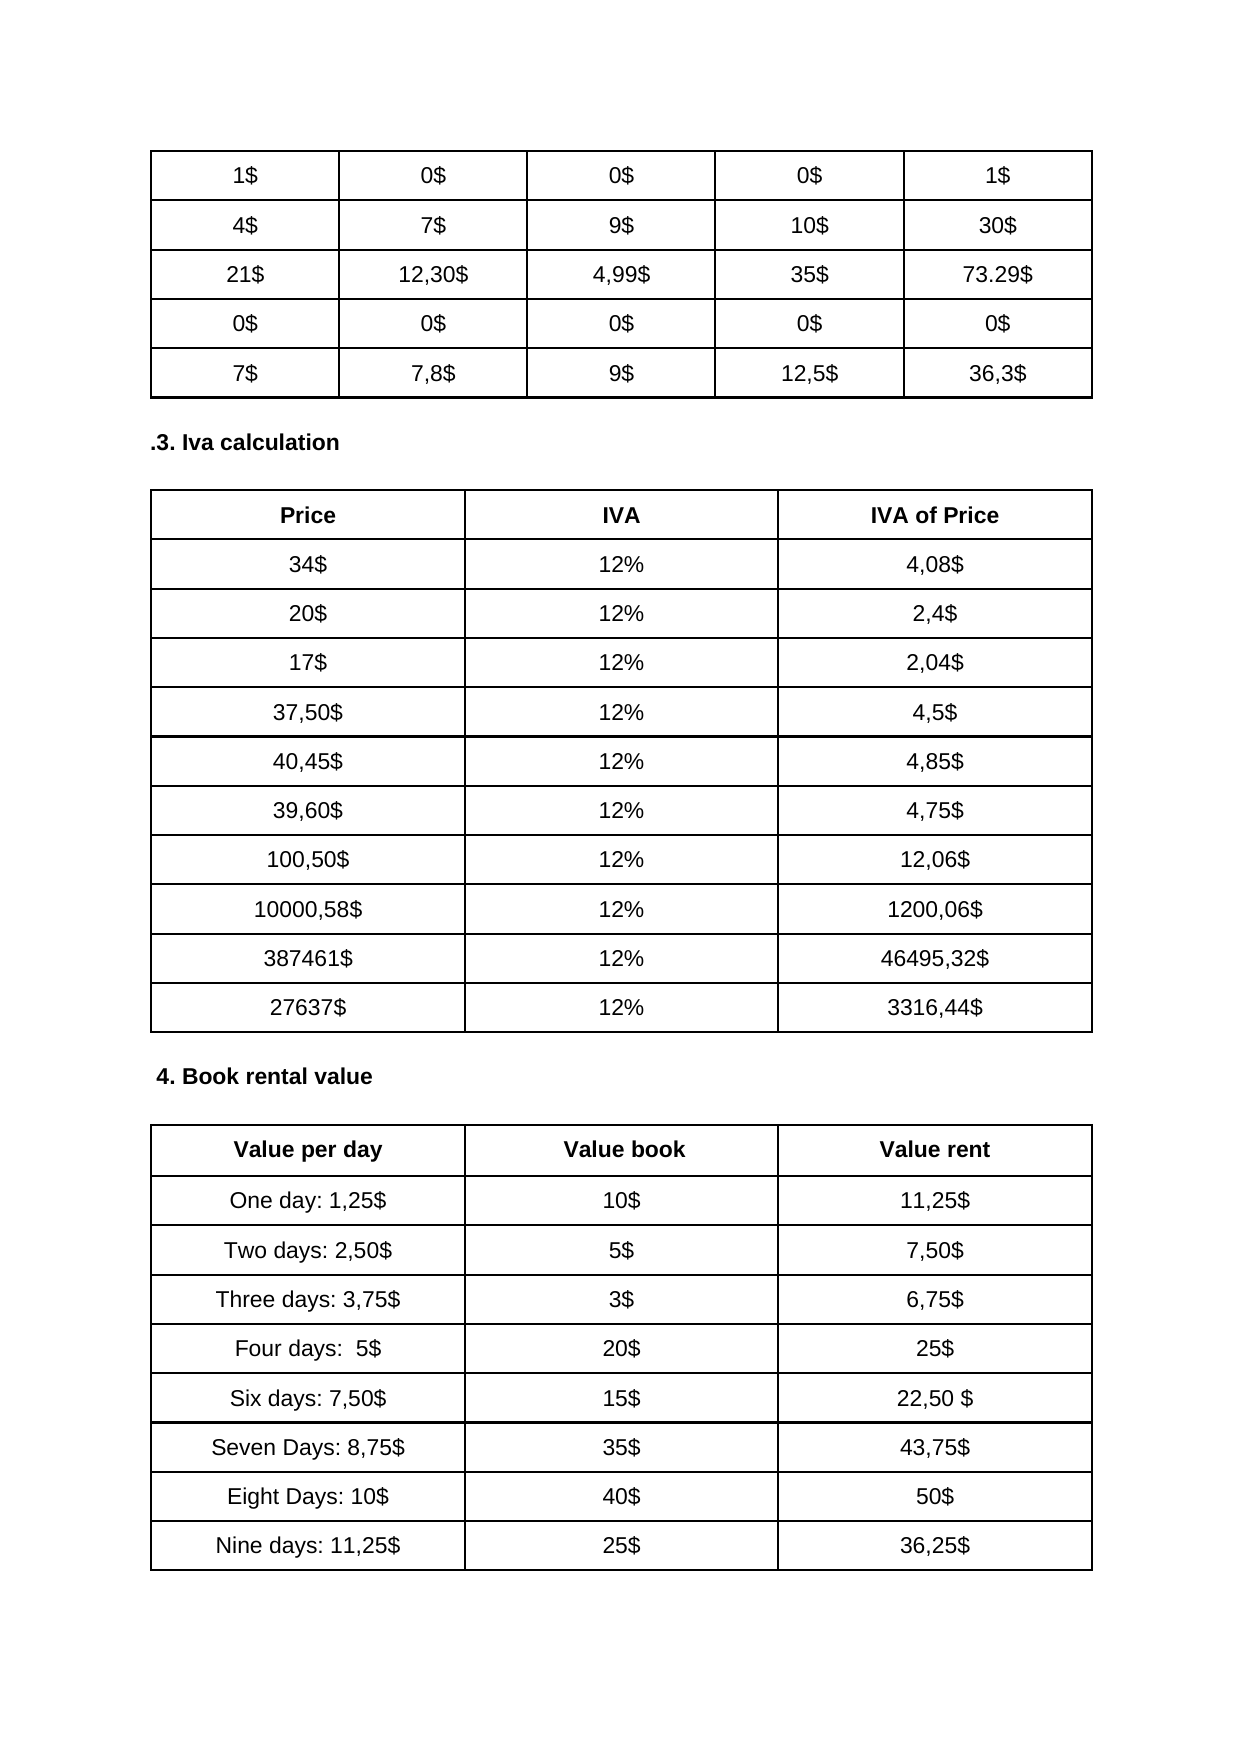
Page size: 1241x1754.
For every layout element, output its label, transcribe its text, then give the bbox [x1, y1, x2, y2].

table_cell 15$ [466, 1374, 777, 1421]
table_cell 3$ [466, 1276, 777, 1323]
table_cell Six days: 7,50$ [152, 1374, 464, 1421]
table_cell 7,8$ [340, 349, 526, 396]
table_cell 10$ [466, 1177, 777, 1224]
table_cell 17$ [152, 639, 464, 686]
table_cell 11,25$ [779, 1177, 1091, 1224]
table_cell 9$ [528, 349, 714, 396]
table_cell 6,75$ [779, 1276, 1091, 1323]
table_cell Eight Days: 10$ [152, 1473, 464, 1520]
table_cell Four days: 5$ [152, 1325, 464, 1372]
table_cell 22,50 $ [779, 1374, 1091, 1421]
table_cell 4,85$ [779, 738, 1091, 785]
table_cell 20$ [466, 1325, 777, 1372]
table_cell 9$ [528, 201, 714, 248]
table_cell Two days: 2,50$ [152, 1226, 464, 1273]
table_cell 12% [466, 639, 777, 686]
table_cell 0$ [528, 152, 714, 199]
table_cell 12% [466, 738, 777, 785]
table_cell 35$ [466, 1424, 777, 1471]
table_cell 12% [466, 688, 777, 735]
table_cell One day: 1,25$ [152, 1177, 464, 1224]
table_cell 37,50$ [152, 688, 464, 735]
table_header Value book [466, 1126, 777, 1175]
table_cell 4,08$ [779, 540, 1091, 588]
table_cell 1200,06$ [779, 885, 1091, 932]
table_cell 25$ [779, 1325, 1091, 1372]
table_cell Nine days: 11,25$ [152, 1522, 464, 1569]
table_header Value per day [152, 1126, 464, 1175]
table_cell 25$ [466, 1522, 777, 1569]
table_cell 36,3$ [905, 349, 1091, 396]
table_cell 3316,44$ [779, 984, 1091, 1031]
table_header IVA [466, 491, 777, 538]
table_cell 30$ [905, 201, 1091, 248]
table_cell 21$ [152, 251, 338, 298]
table_cell 4,5$ [779, 688, 1091, 735]
table_cell 4,75$ [779, 787, 1091, 834]
table_cell 34$ [152, 540, 464, 588]
table_cell 5$ [466, 1226, 777, 1273]
table_cell 12% [466, 836, 777, 883]
table_cell 20$ [152, 590, 464, 637]
table_cell 1$ [152, 152, 338, 199]
table_cell 2,4$ [779, 590, 1091, 637]
table_cell 12% [466, 885, 777, 932]
table_cell 12% [466, 540, 777, 588]
table_cell 0$ [340, 300, 526, 347]
table_cell 1$ [905, 152, 1091, 199]
table_cell 387461$ [152, 935, 464, 982]
table_cell 7,50$ [779, 1226, 1091, 1273]
table_cell 12% [466, 984, 777, 1031]
table_cell 39,60$ [152, 787, 464, 834]
table_cell 0$ [340, 152, 526, 199]
table_cell 7$ [340, 201, 526, 248]
table_header Price [152, 491, 464, 538]
table_cell 12,30$ [340, 251, 526, 298]
table_cell Three days: 3,75$ [152, 1276, 464, 1323]
table_cell 4$ [152, 201, 338, 248]
table_cell 0$ [905, 300, 1091, 347]
table_cell 27637$ [152, 984, 464, 1031]
table_cell 4,99$ [528, 251, 714, 298]
table_cell 46495,32$ [779, 935, 1091, 982]
table_cell 36,25$ [779, 1522, 1091, 1569]
table_cell 12% [466, 935, 777, 982]
table_cell 100,50$ [152, 836, 464, 883]
table_cell 10$ [716, 201, 903, 248]
table_cell Seven Days: 8,75$ [152, 1424, 464, 1471]
table_cell 0$ [716, 300, 903, 347]
table_cell 0$ [716, 152, 903, 199]
table_cell 73.29$ [905, 251, 1091, 298]
table_cell 40,45$ [152, 738, 464, 785]
table_cell 12% [466, 590, 777, 637]
table_cell 40$ [466, 1473, 777, 1520]
table_cell 12% [466, 787, 777, 834]
table_header Value rent [779, 1126, 1091, 1175]
table_cell 2,04$ [779, 639, 1091, 686]
table_cell 0$ [152, 300, 338, 347]
table_cell 43,75$ [779, 1424, 1091, 1471]
text 4. Book rental value [150, 1063, 1090, 1090]
table_cell 50$ [779, 1473, 1091, 1520]
table_cell 0$ [528, 300, 714, 347]
text .3. Iva calculation [150, 429, 1090, 455]
table_header IVA of Price [779, 491, 1091, 538]
table_cell 12,06$ [779, 836, 1091, 883]
table_cell 7$ [152, 349, 338, 396]
table_cell 35$ [716, 251, 903, 298]
table_cell 12,5$ [716, 349, 903, 396]
table_cell 10000,58$ [152, 885, 464, 932]
